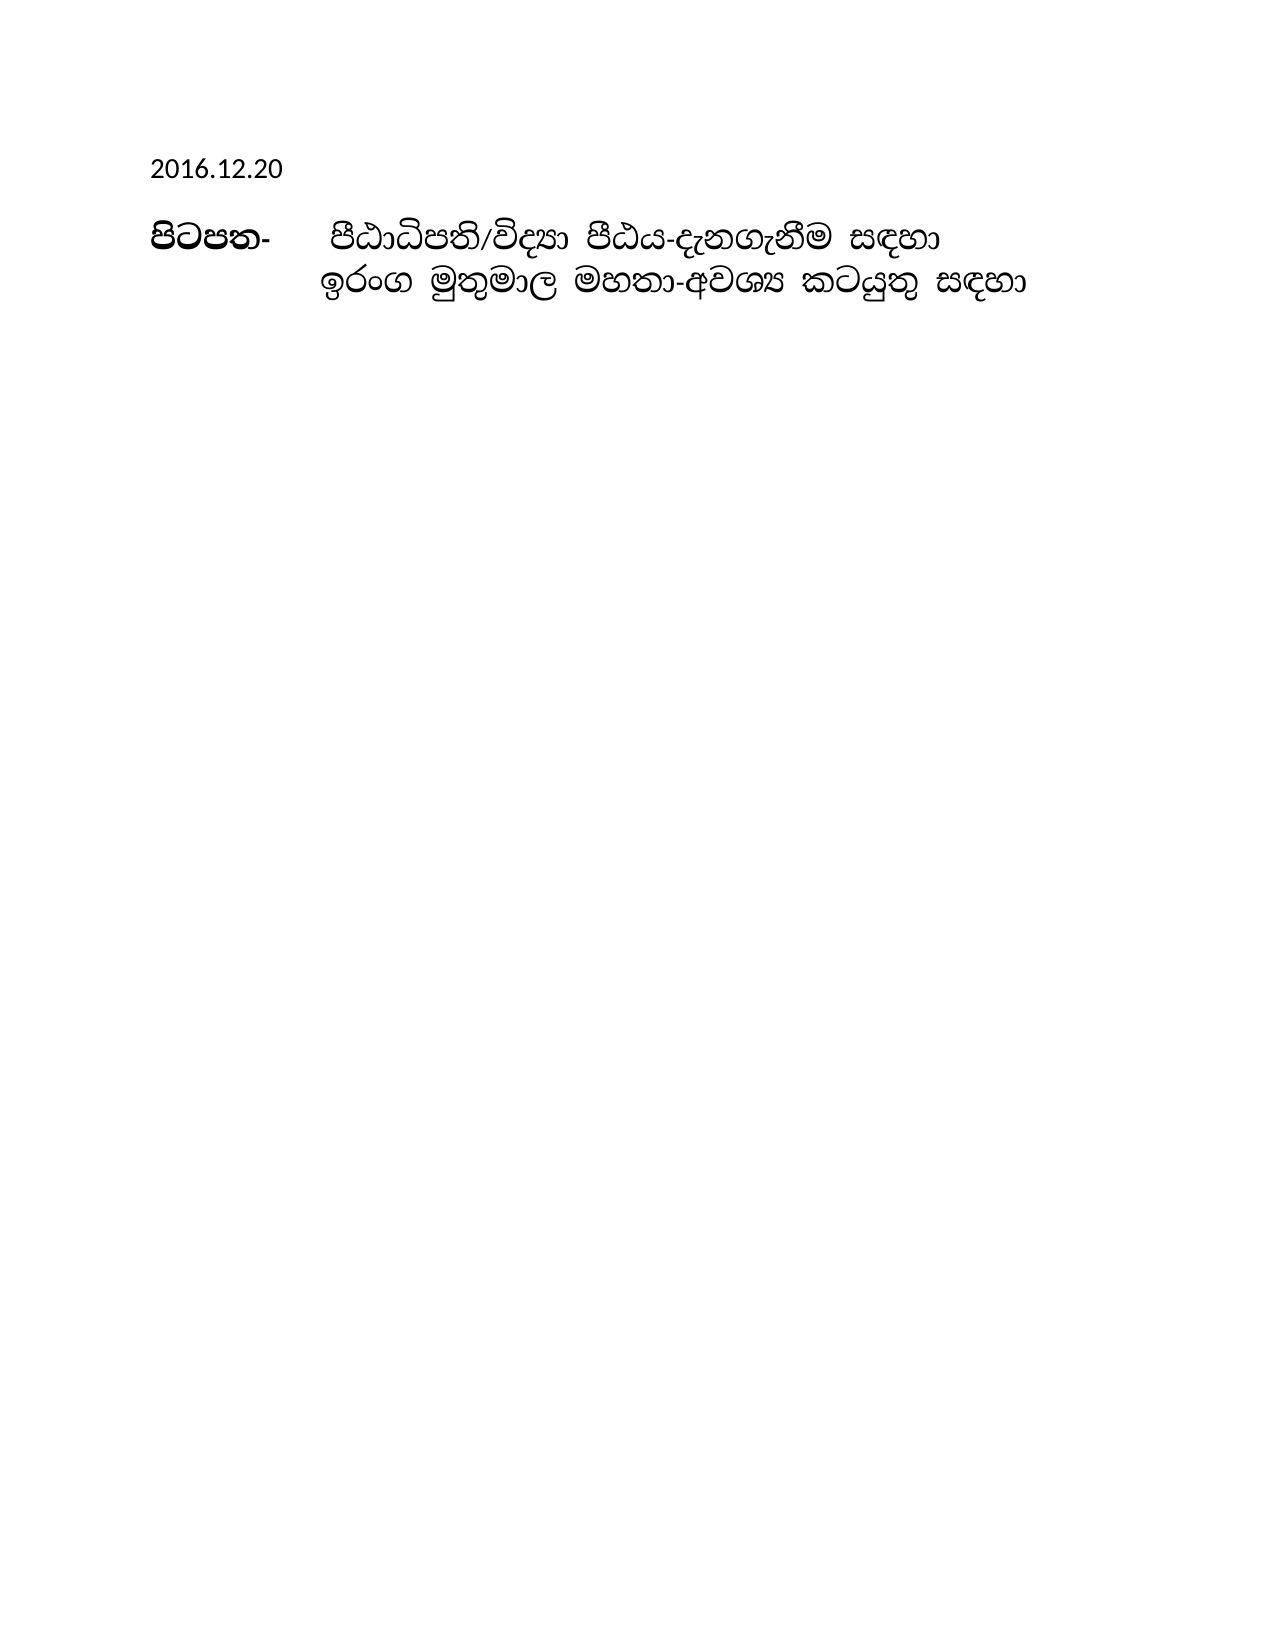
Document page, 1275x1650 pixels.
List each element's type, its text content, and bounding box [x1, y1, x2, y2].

text ඉරංග මුතුමාල මහතා-අවශ්‍ය කටයුතු සඳහා [150, 259, 1125, 303]
text 2016.12.20 [150, 150, 1125, 186]
text පිටපත- පීඨාධිපති/විද්‍යා පීඨය-දැනගැනීම සඳහා [150, 216, 1125, 259]
